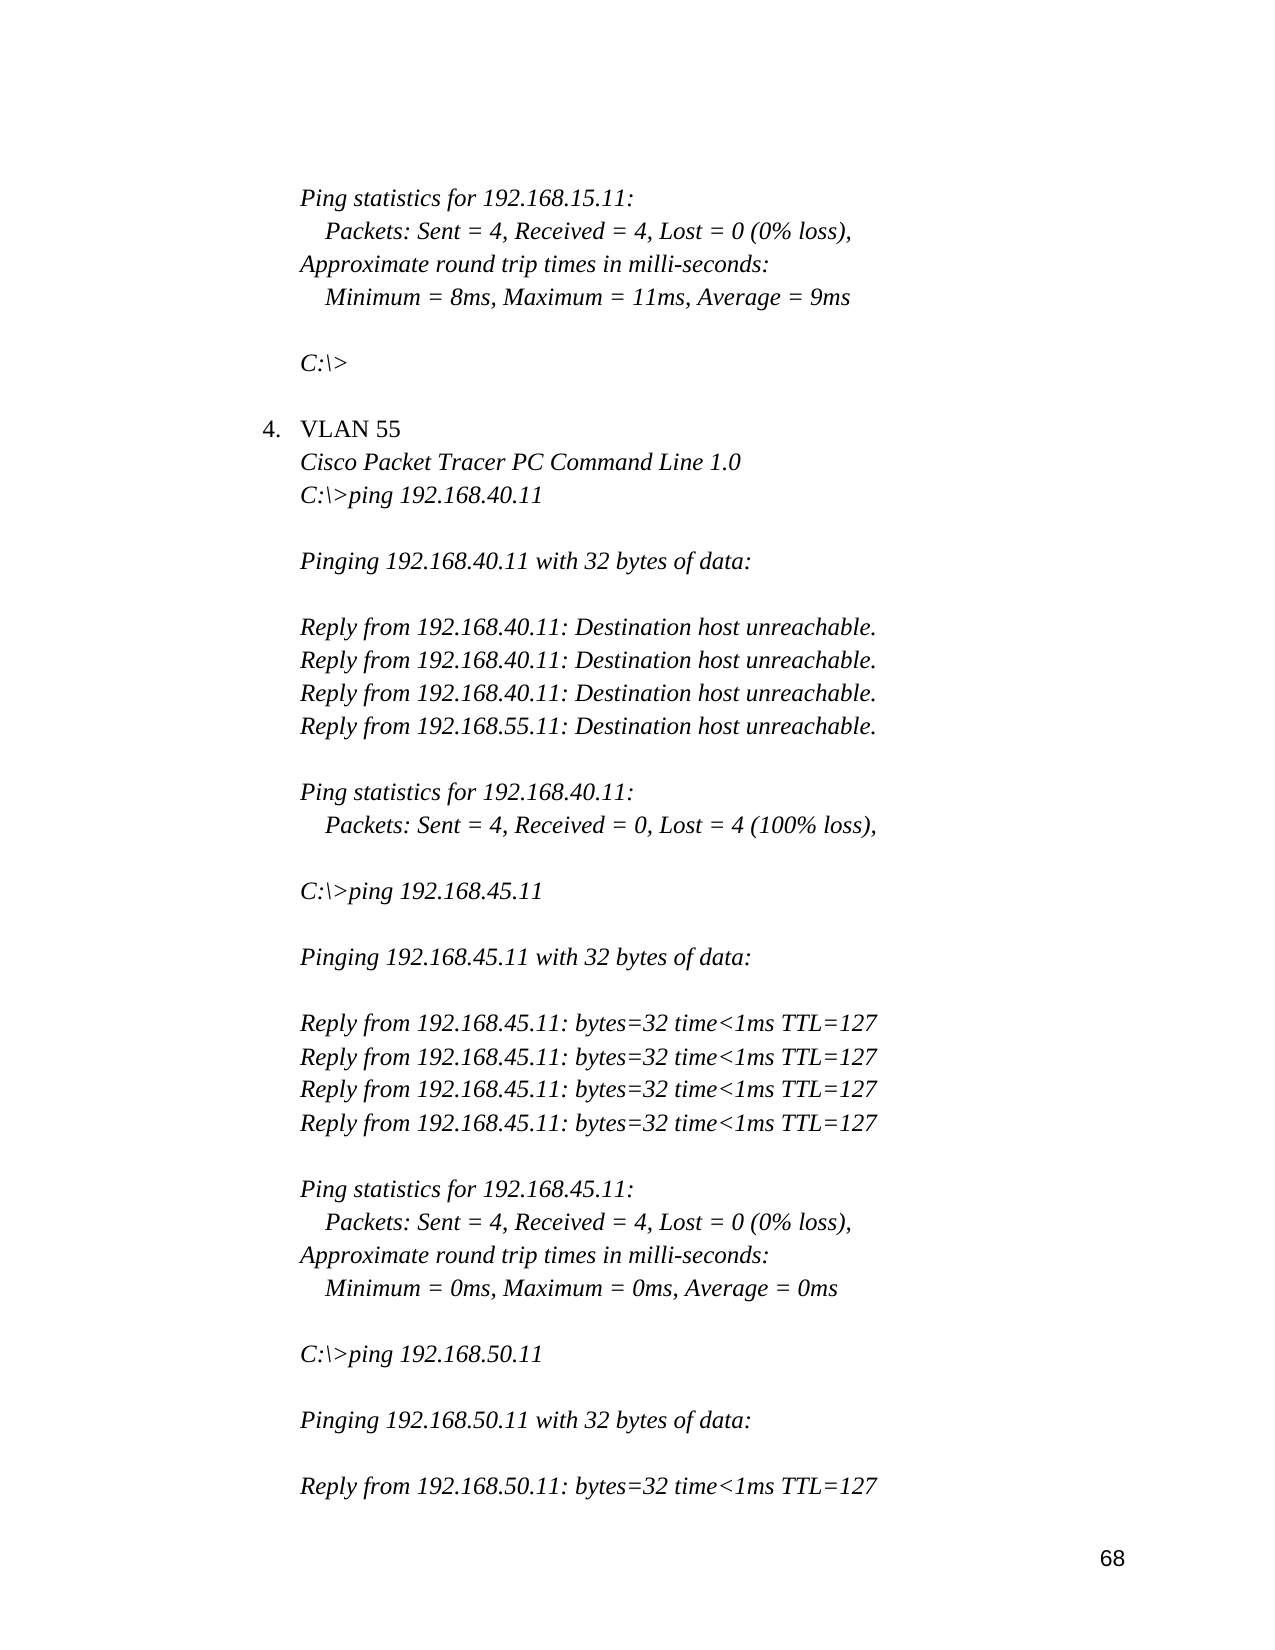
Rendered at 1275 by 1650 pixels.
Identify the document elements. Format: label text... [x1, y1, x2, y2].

text Ping statistics for 192.168.40.11: [300, 777, 1125, 806]
text Pinging 192.168.50.11 with 32 bytes of data: [300, 1405, 1125, 1433]
text C:\>ping 192.168.40.11 [300, 480, 1125, 509]
text Minimum = 0ms, Maximum = 0ms, Average = 0ms [300, 1273, 1125, 1301]
text Cisco Packet Tracer PC Command Line 1.0 [300, 447, 1125, 476]
text Packets: Sent = 4, Received = 0, Lost = 4 (100% loss), [300, 810, 1125, 839]
text Packets: Sent = 4, Received = 4, Lost = 0 (0% loss), [300, 1207, 1125, 1235]
text Reply from 192.168.45.11: bytes=32 time<1ms TTL=127 [300, 1042, 1125, 1070]
text Reply from 192.168.45.11: bytes=32 time<1ms TTL=127 [300, 1108, 1125, 1136]
text Ping statistics for 192.168.45.11: [300, 1174, 1125, 1202]
text Reply from 192.168.45.11: bytes=32 time<1ms TTL=127 [300, 1074, 1125, 1103]
text Packets: Sent = 4, Received = 4, Lost = 0 (0% loss), [300, 216, 1125, 245]
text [300, 1471, 1125, 1499]
text Reply from 192.168.40.11: Destination host unreachable. [300, 612, 1125, 641]
text Pinging 192.168.40.11 with 32 bytes of data: [300, 546, 1125, 575]
text Minimum = 8ms, Maximum = 11ms, Average = 9ms [300, 282, 1125, 311]
text Reply from 192.168.40.11: Destination host unreachable. [300, 678, 1125, 707]
text Approximate round trip times in milli-seconds: [300, 1240, 1125, 1268]
text C:\>ping 192.168.50.11 [300, 1339, 1125, 1367]
text Pinging 192.168.45.11 with 32 bytes of data: [300, 942, 1125, 971]
text Ping statistics for 192.168.15.11: [300, 183, 1125, 212]
text C:\> [300, 348, 1125, 377]
text Reply from 192.168.45.11: bytes=32 time<1ms TTL=127 [300, 1008, 1125, 1037]
text Reply from 192.168.40.11: Destination host unreachable. [300, 645, 1125, 674]
text Reply from 192.168.55.11: Destination host unreachable. [300, 711, 1125, 740]
text C:\>ping 192.168.45.11 [300, 876, 1125, 905]
text Approximate round trip times in milli-seconds: [300, 249, 1125, 278]
list VLAN 55 [262, 414, 1125, 443]
